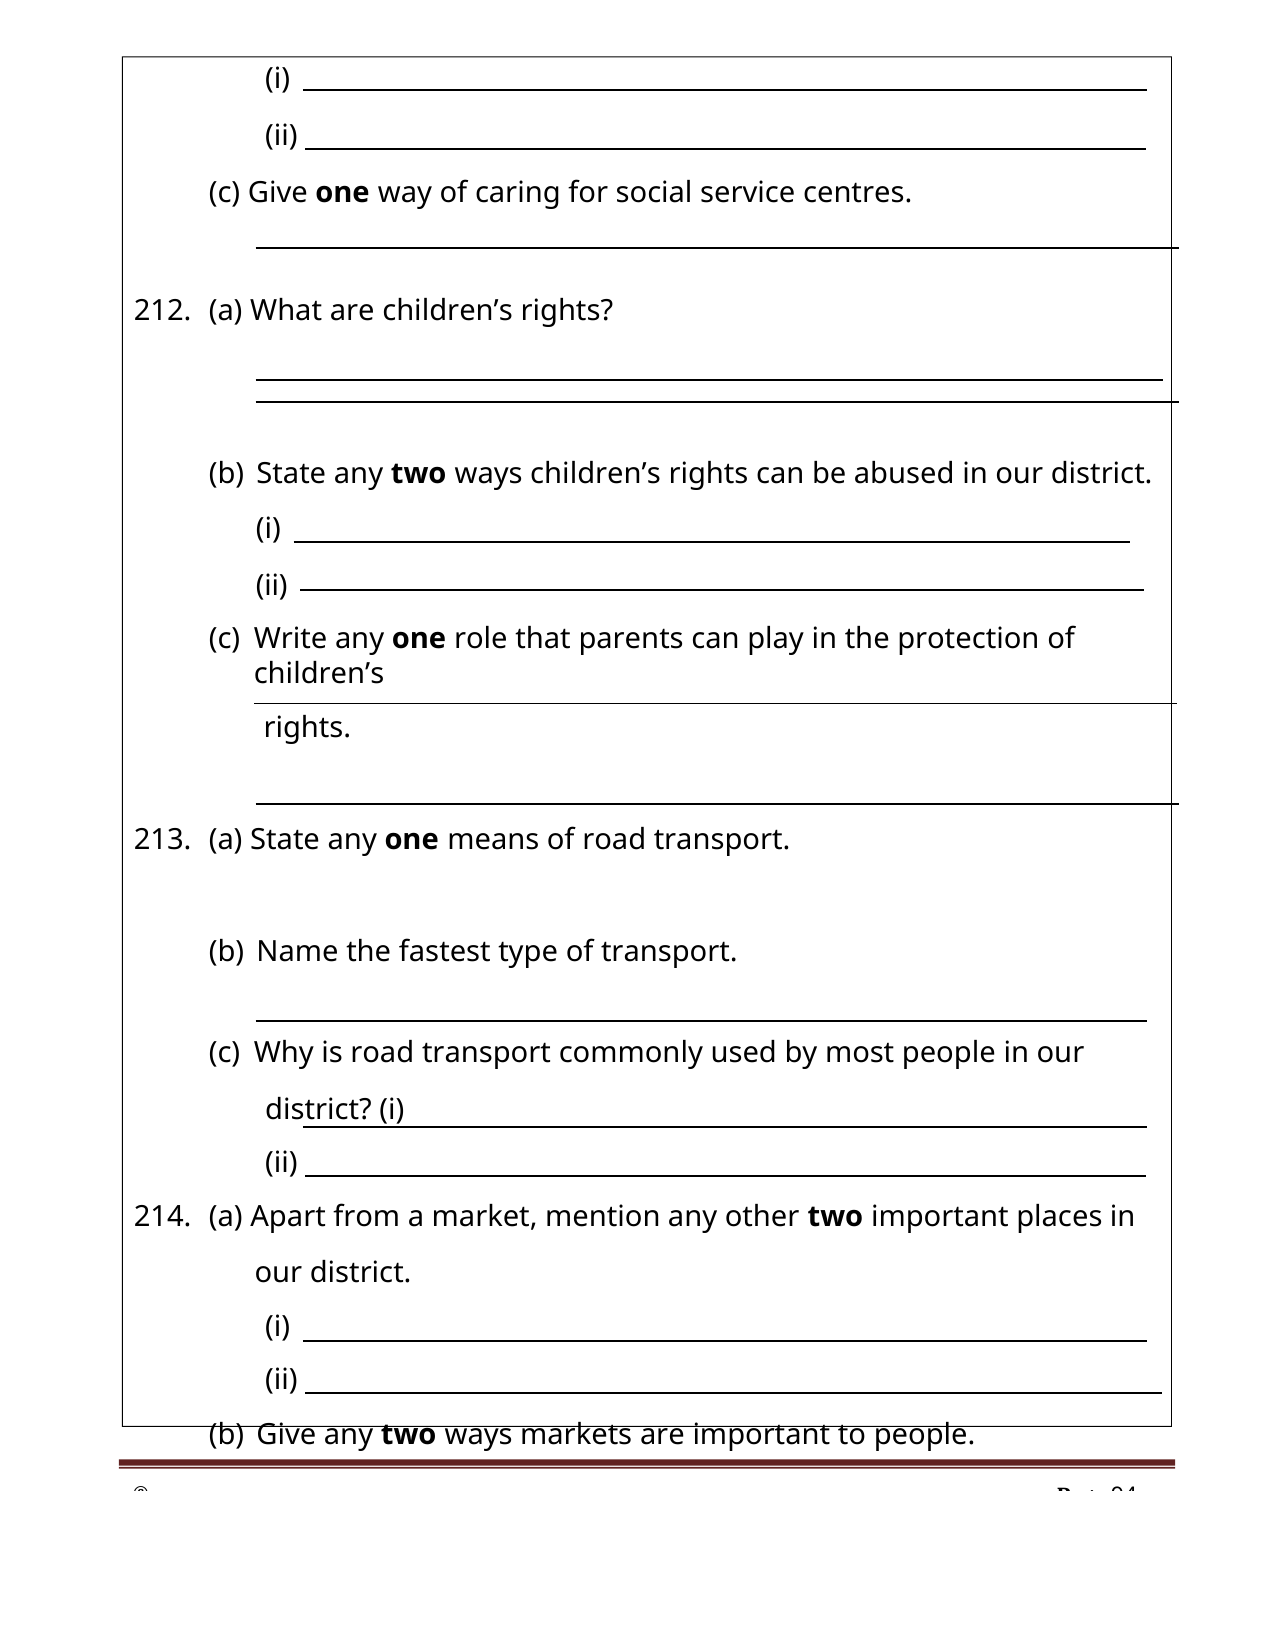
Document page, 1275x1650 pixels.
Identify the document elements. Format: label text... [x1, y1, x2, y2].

list Give any two ways markets are important to people. [208, 1413, 1196, 1453]
list (a) State any one means of road transport. [133, 818, 1196, 858]
list Write any one role that parents can play in the protection of children’s [208, 621, 1196, 691]
text (ii) [265, 1145, 1196, 1180]
list (a) Apart from a market, mention any other two important places in our district. [133, 1195, 1144, 1291]
list State any two ways children’s rights can be abused in our district. [208, 452, 1196, 492]
text (i) [265, 1308, 1196, 1343]
text (c) Give one way of caring for social service centres. [208, 172, 1196, 211]
text (ii) [265, 1359, 1196, 1398]
text rights. [263, 706, 1196, 746]
list (a) What are children’s rights? [133, 290, 1196, 329]
list Why is road transport commonly used by most people in our district? (i) [208, 1032, 1142, 1128]
list Name the fastest type of transport. [208, 930, 1196, 970]
list (ii) [256, 507, 1130, 603]
text (i) [265, 57, 1196, 97]
text (ii) [265, 114, 1196, 154]
